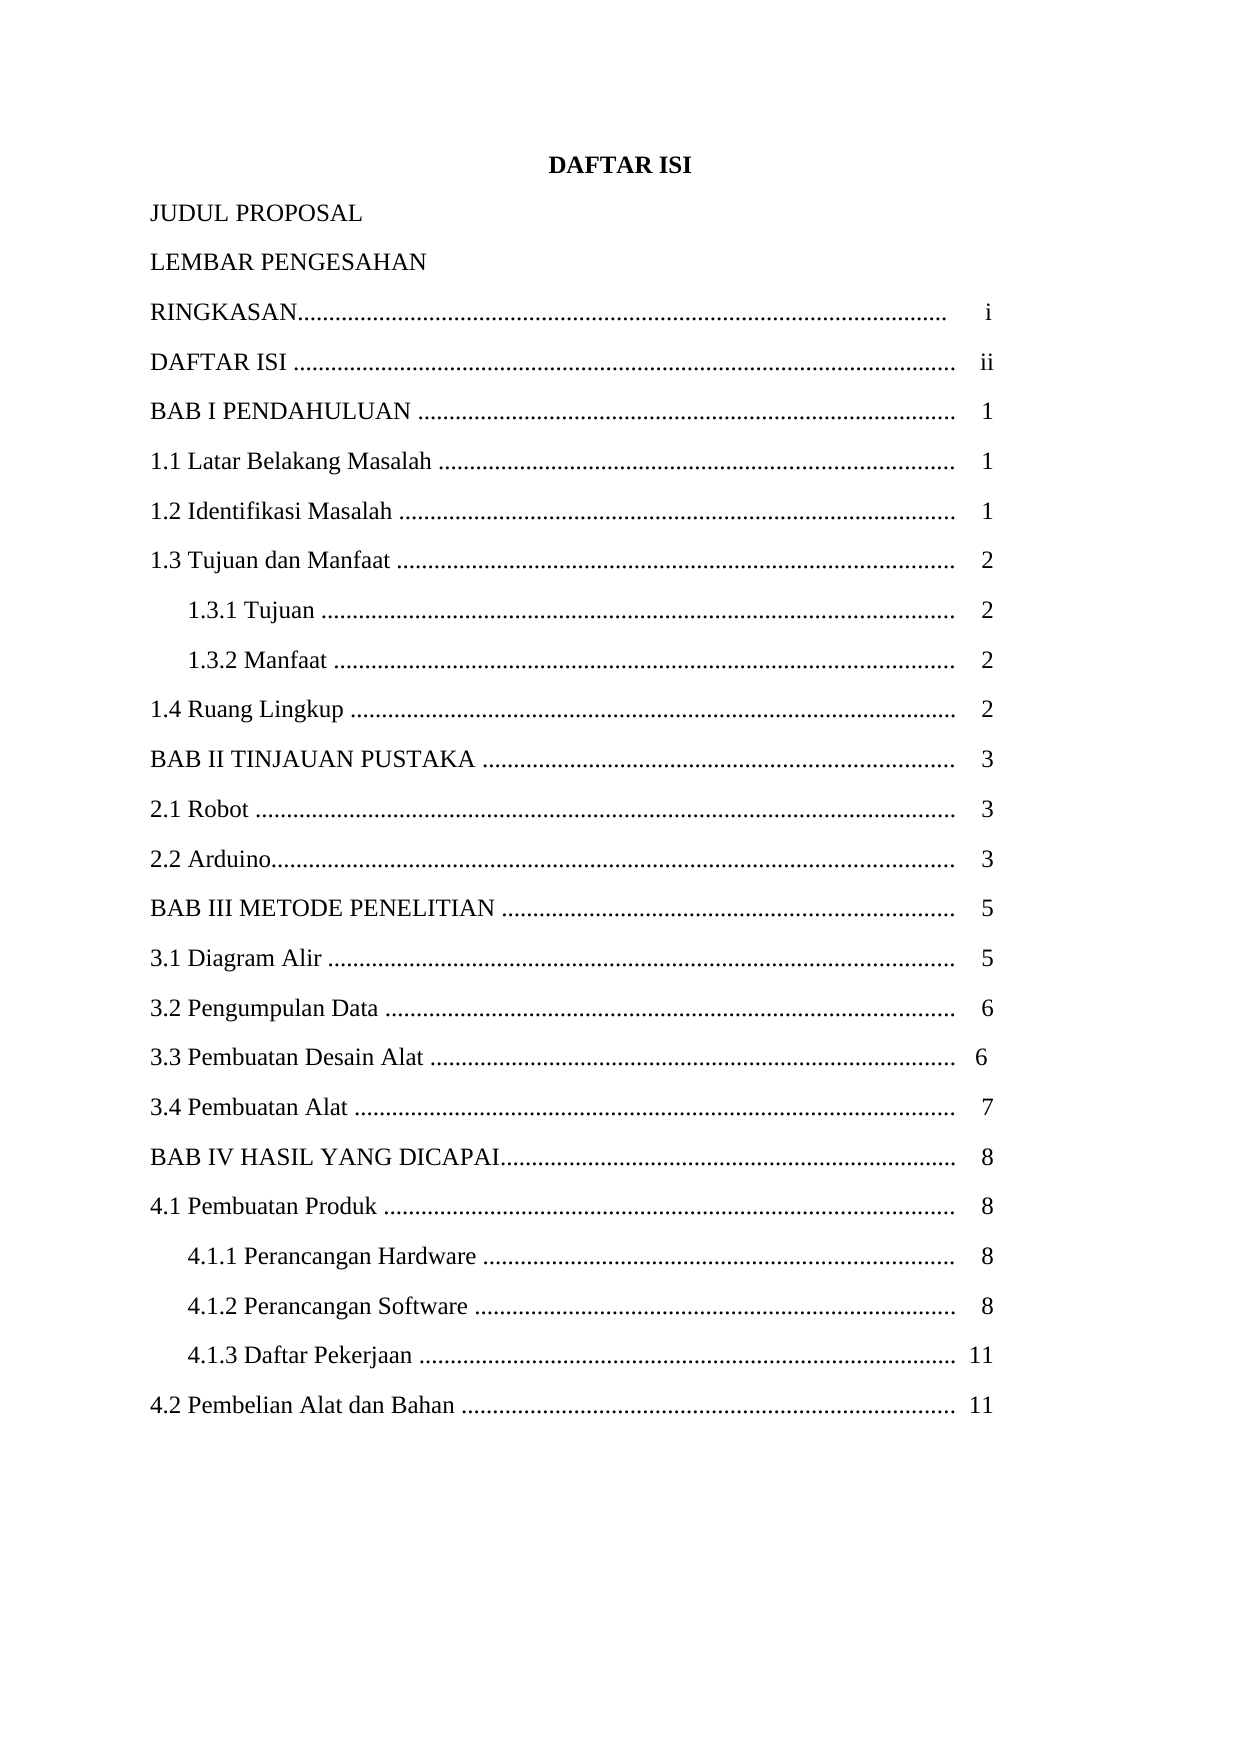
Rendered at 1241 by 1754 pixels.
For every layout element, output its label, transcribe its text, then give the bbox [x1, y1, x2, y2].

text 3.4 Pembuatan Alat 7 [150, 1092, 1090, 1121]
text BAB III METODE PENELITIAN 5 [150, 893, 1090, 922]
text 1.3.2 Manfaat 2 [150, 645, 1090, 674]
text DAFTAR ISI [150, 150, 1090, 179]
text 4.1 Pembuatan Produk 8 [150, 1191, 1090, 1220]
text LEMBAR PENGESAHAN [150, 247, 1090, 276]
text 2.2 Arduino 3 [150, 844, 1090, 872]
text BAB I PENDAHULUAN 1 [150, 396, 1090, 425]
text 4.2 Pembelian Alat dan Bahan 11 [150, 1390, 1090, 1419]
text 1.1 Latar Belakang Masalah 1 [150, 446, 1090, 475]
text 2.1 Robot 3 [150, 794, 1090, 823]
text 1.2 Identifikasi Masalah 1 [150, 496, 1090, 524]
text BAB II TINJAUAN PUSTAKA 3 [150, 744, 1090, 773]
text DAFTAR ISI ii [150, 347, 1090, 376]
text 4.1.3 Daftar Pekerjaan 11 [150, 1341, 1090, 1369]
text 3.3 Pembuatan Desain Alat 6 [150, 1042, 1090, 1071]
text 4.1.2 Perancangan Software 8 [150, 1291, 1090, 1319]
text 3.1 Diagram Alir 5 [150, 943, 1090, 972]
text 3.2 Pengumpulan Data 6 [150, 993, 1090, 1021]
text 1.4 Ruang Lingkup 2 [150, 694, 1090, 723]
text 4.1.1 Perancangan Hardware 8 [150, 1241, 1090, 1270]
text 1.3.1 Tujuan 2 [150, 595, 1090, 624]
text RINGKASAN i [150, 297, 1090, 326]
text JUDUL PROPOSAL [150, 198, 1090, 226]
text BAB IV HASIL YANG DICAPAI 8 [150, 1142, 1090, 1171]
text 1.3 Tujuan dan Manfaat 2 [150, 546, 1090, 574]
